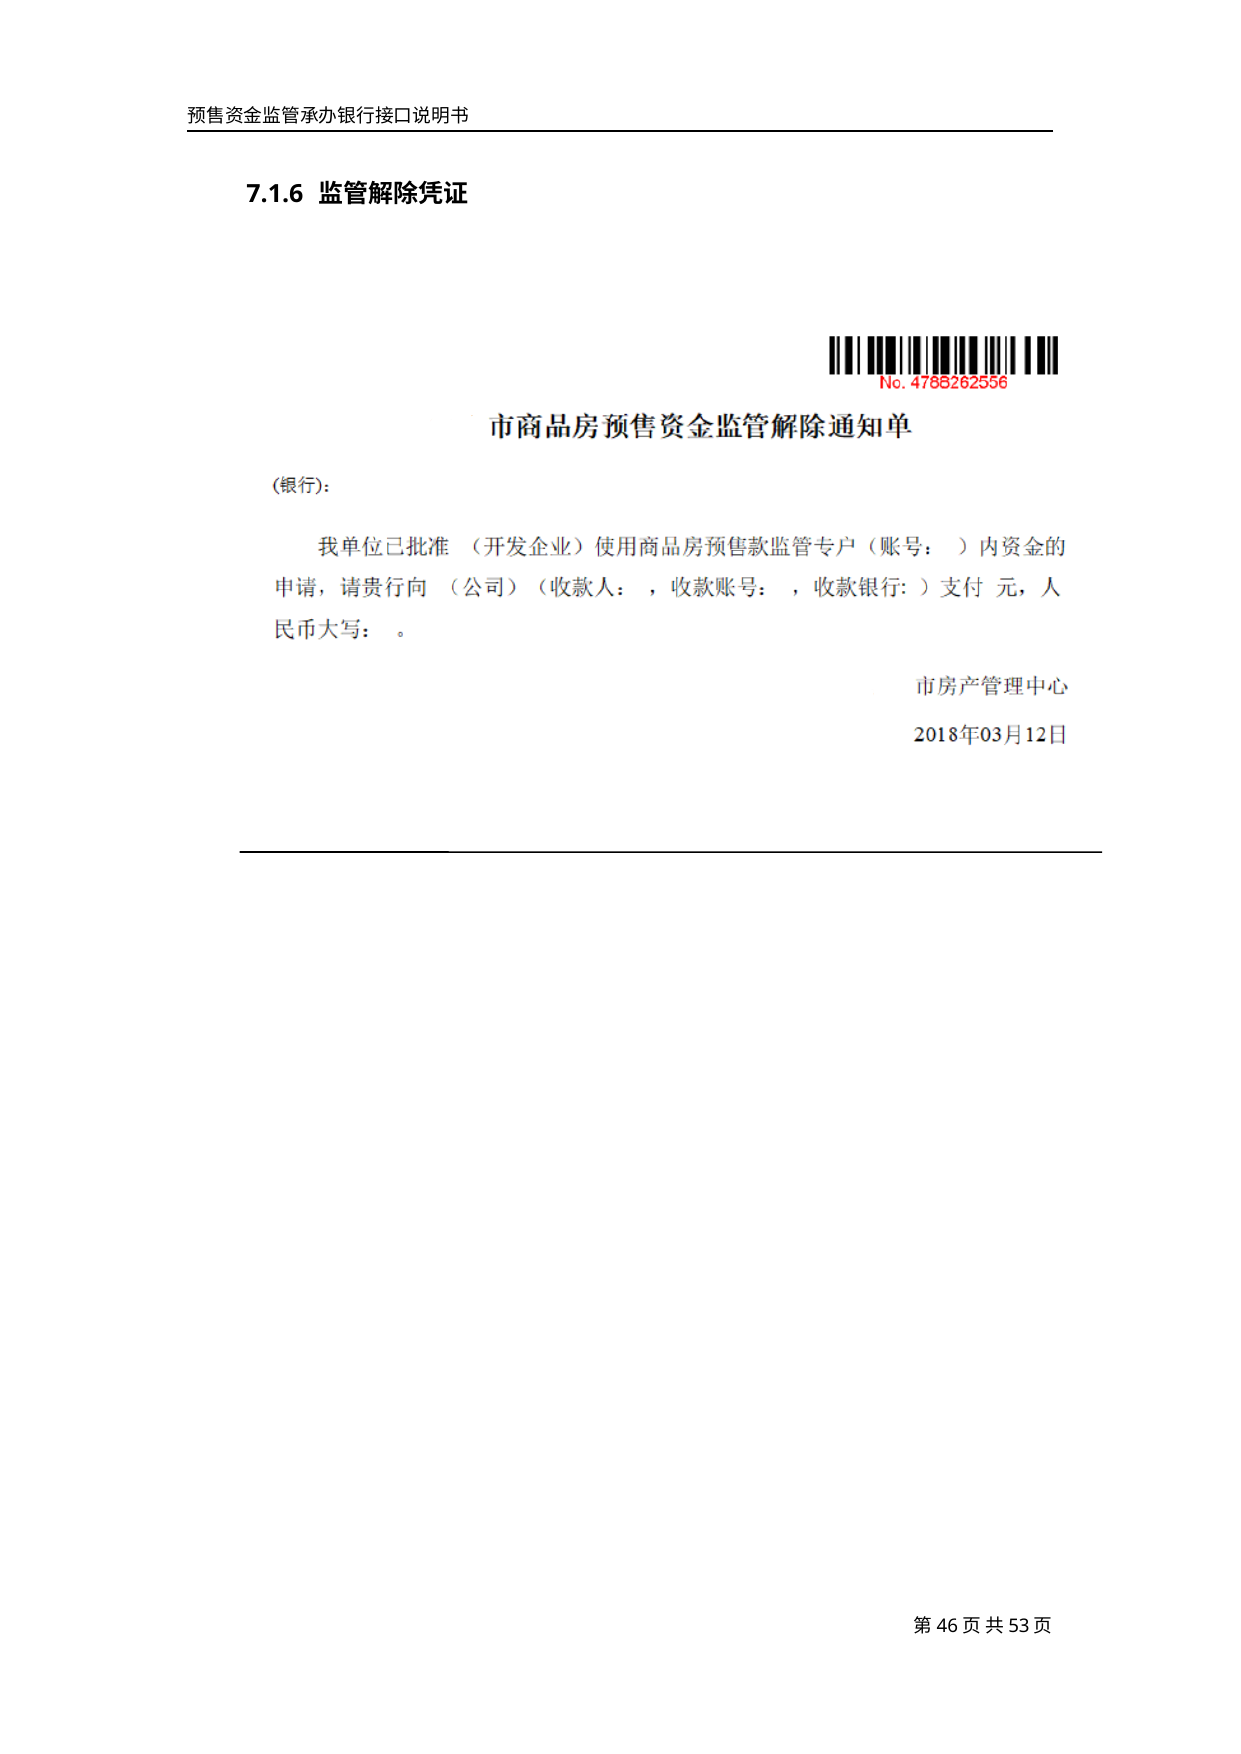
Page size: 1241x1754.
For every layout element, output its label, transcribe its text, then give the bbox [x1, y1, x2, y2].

subtitle 监管解除凭证 [246, 159, 1053, 224]
picture [231, 289, 1097, 785]
